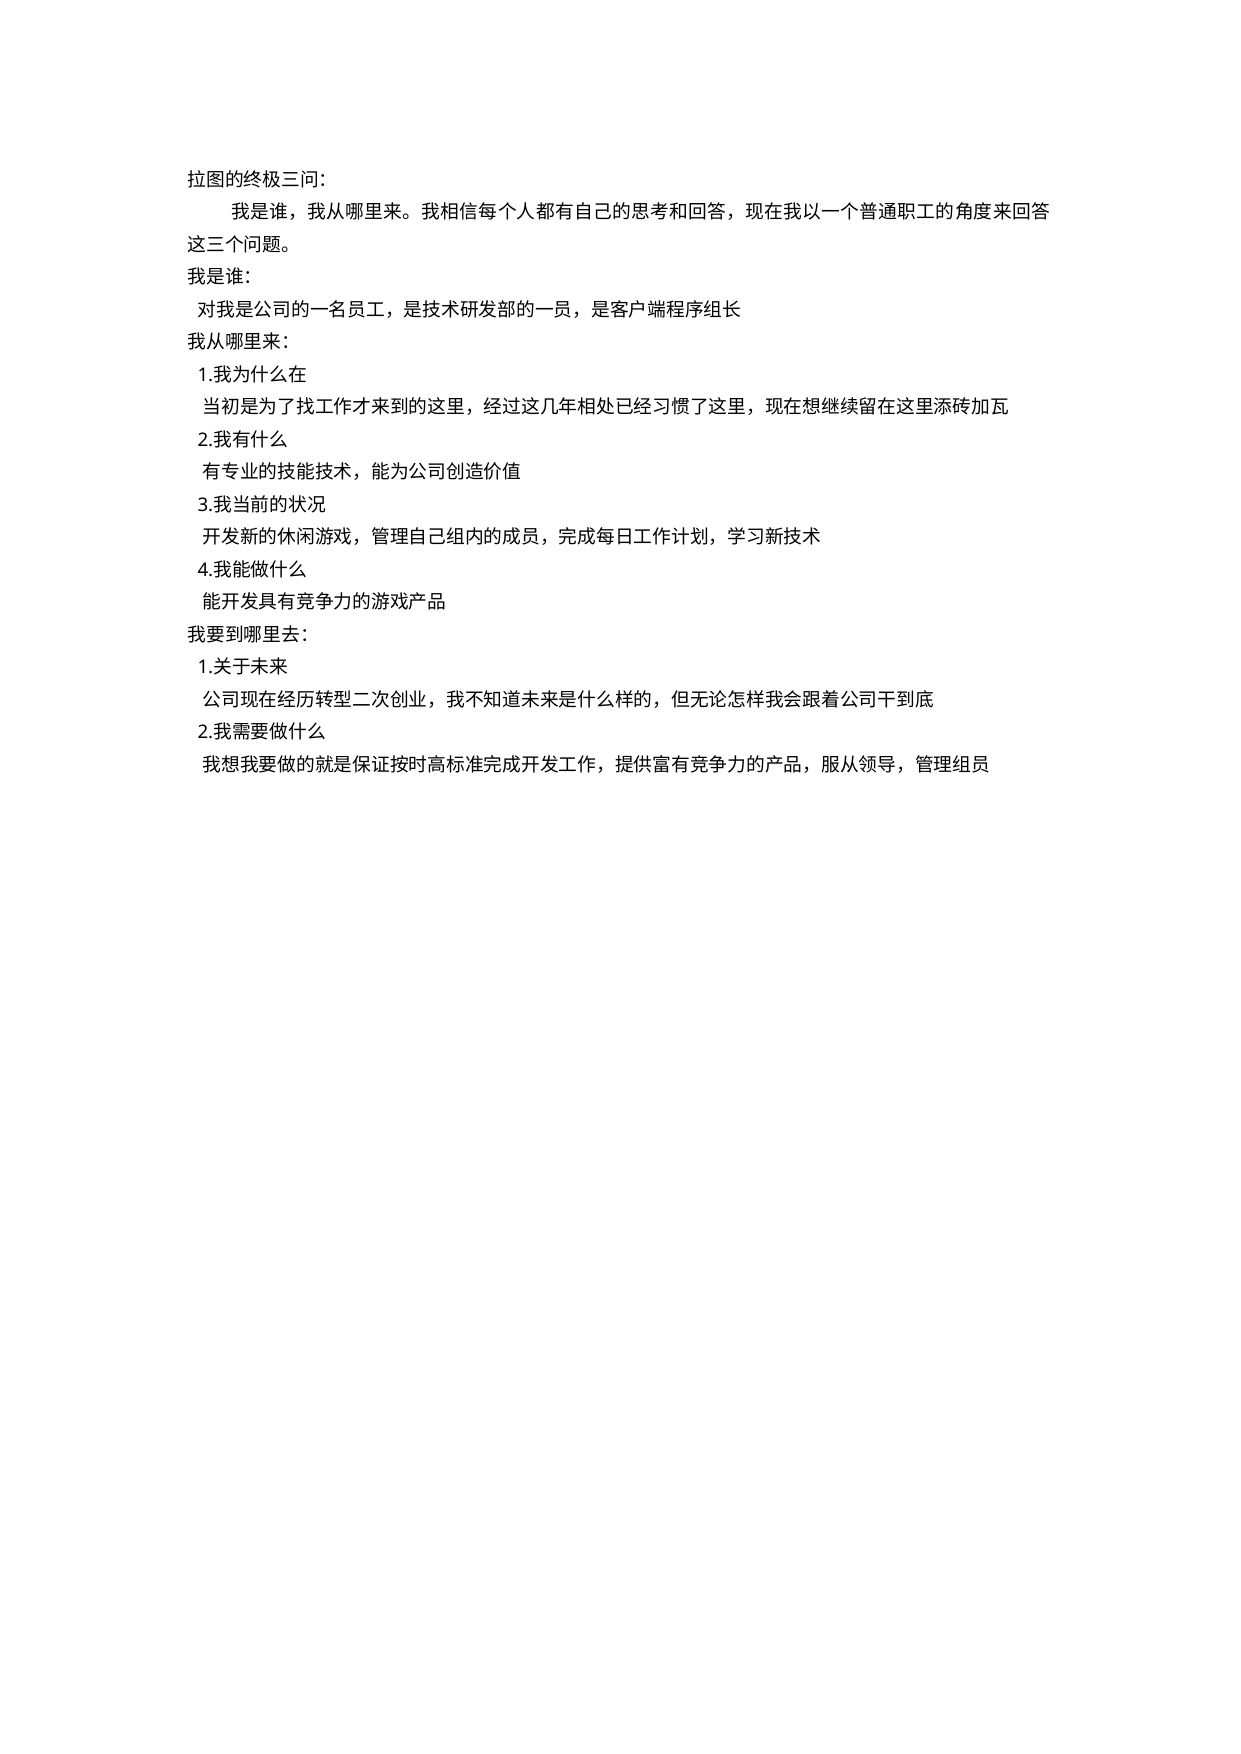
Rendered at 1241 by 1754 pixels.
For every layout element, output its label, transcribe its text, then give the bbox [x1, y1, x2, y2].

text 我要到哪里去： [187, 617, 1053, 649]
text 2.我有什么 [187, 422, 1053, 454]
text 我想我要做的就是保证按时高标准完成开发工作，提供富有竞争力的产品，服从领导，管理组员 [187, 747, 1053, 779]
text 开发新的休闲游戏，管理自己组内的成员，完成每日工作计划，学习新技术 [187, 519, 1053, 552]
text 3.我当前的状况 [187, 487, 1053, 519]
text 拉图的终极三问： [187, 162, 1053, 194]
text 我从哪里来： [187, 324, 1053, 357]
text 公司现在经历转型二次创业，我不知道未来是什么样的，但无论怎样我会跟着公司干到底 [187, 682, 1053, 714]
text 2.我需要做什么 [187, 714, 1053, 747]
text 我是谁，我从哪里来。我相信每个人都有自己的思考和回答，现在我以一个普通职工的角度来回答这三个问题。 [187, 194, 1053, 259]
text 当初是为了找工作才来到的这里，经过这几年相处已经习惯了这里，现在想继续留在这里添砖加瓦 [187, 389, 1053, 422]
text 1.我为什么在 [187, 357, 1053, 389]
text 能开发具有竞争力的游戏产品 [187, 584, 1053, 617]
text 1.关于未来 [187, 649, 1053, 682]
text 对我是公司的一名员工，是技术研发部的一员，是客户端程序组长 [187, 292, 1053, 324]
text 有专业的技能技术，能为公司创造价值 [187, 454, 1053, 487]
text 4.我能做什么 [187, 552, 1053, 584]
text 我是谁： [187, 259, 1053, 292]
